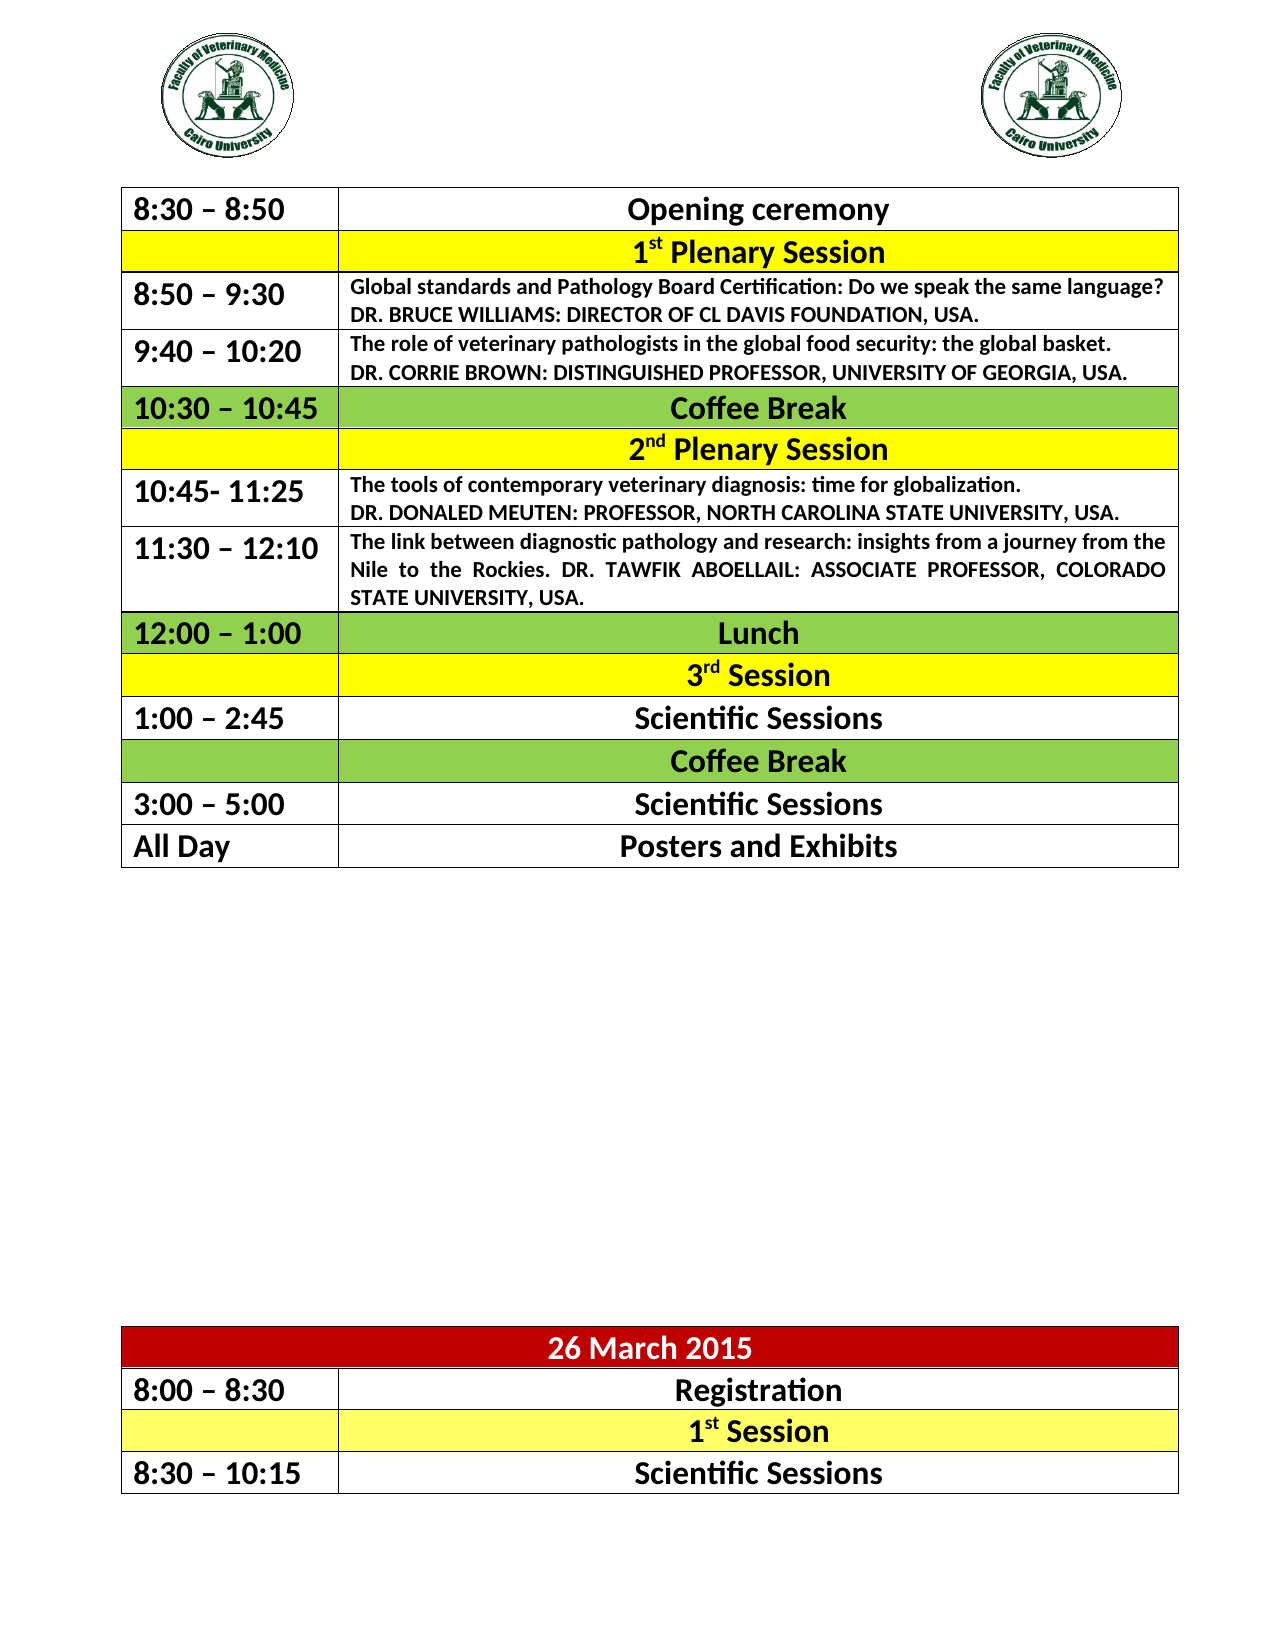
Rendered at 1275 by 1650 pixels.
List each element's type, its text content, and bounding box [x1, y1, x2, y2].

table_cell 8:30 – 8:50 [122, 188, 338, 230]
table_header 26 March 2015 [122, 1327, 1178, 1367]
picture [162, 33, 294, 157]
table_cell Scientific Sessions [339, 697, 1178, 739]
table_cell 2nd Plenary Session [339, 429, 1178, 469]
table_cell Coffee Break [339, 740, 1178, 782]
table_cell 1st Session [339, 1410, 1178, 1451]
table_cell 3rd Session [339, 654, 1178, 696]
table_cell Scientific Sessions [339, 783, 1178, 824]
table_cell 1st Plenary Session [339, 231, 1178, 271]
table_cell 8:30 – 10:15 [122, 1452, 338, 1493]
picture [982, 33, 1122, 157]
table_cell [122, 1410, 338, 1451]
table_cell 10:45- 11:25 [122, 470, 338, 526]
table_cell Lunch [339, 613, 1178, 653]
table_cell 3:00 – 5:00 [122, 783, 338, 824]
table_cell 9:40 – 10:20 [122, 330, 338, 386]
table_cell 8:50 – 9:30 [122, 273, 338, 328]
table_cell 10:30 – 10:45 [122, 387, 338, 427]
table_cell Registration [339, 1369, 1178, 1409]
table_cell The role of veterinary pathologists in the global food security: the global basket. DR. CORRIE BROWN: DISTINGUISHED PROFESSOR, UNIVERSITY OF GEORGIA, USA. [339, 330, 1178, 386]
table_cell Coffee Break [339, 387, 1178, 427]
table_cell 1:00 – 2:45 [122, 697, 338, 739]
table_cell Global standards and Pathology Board Certification: Do we speak the same language? DR. BRUCE WILLIAMS: DIRECTOR OF CL DAVIS FOUNDATION, USA. [339, 273, 1178, 328]
table_cell [122, 231, 338, 271]
table_cell The tools of contemporary veterinary diagnosis: time for globalization. DR. DONALED MEUTEN: PROFESSOR, NORTH CAROLINA STATE UNIVERSITY, USA. [339, 470, 1178, 526]
table_cell [122, 429, 338, 469]
table_cell The link between diagnostic pathology and research: insights from a journey from the Nile to the Rockies. DR. TAWFIK ABOELLAIL: ASSOCIATE PROFESSOR, COLORADO STATE UNIVERSITY, USA. [339, 527, 1178, 611]
table_cell 12:00 – 1:00 [122, 613, 338, 653]
table_cell [122, 740, 338, 782]
table_cell 11:30 – 12:10 [122, 527, 338, 611]
table_cell Opening ceremony [339, 188, 1178, 230]
table_cell 8:00 – 8:30 [122, 1369, 338, 1409]
table_cell Scientific Sessions [339, 1452, 1178, 1493]
table_cell [122, 654, 338, 696]
table_cell All Day [122, 825, 338, 867]
table_cell Posters and Exhibits [339, 825, 1178, 867]
